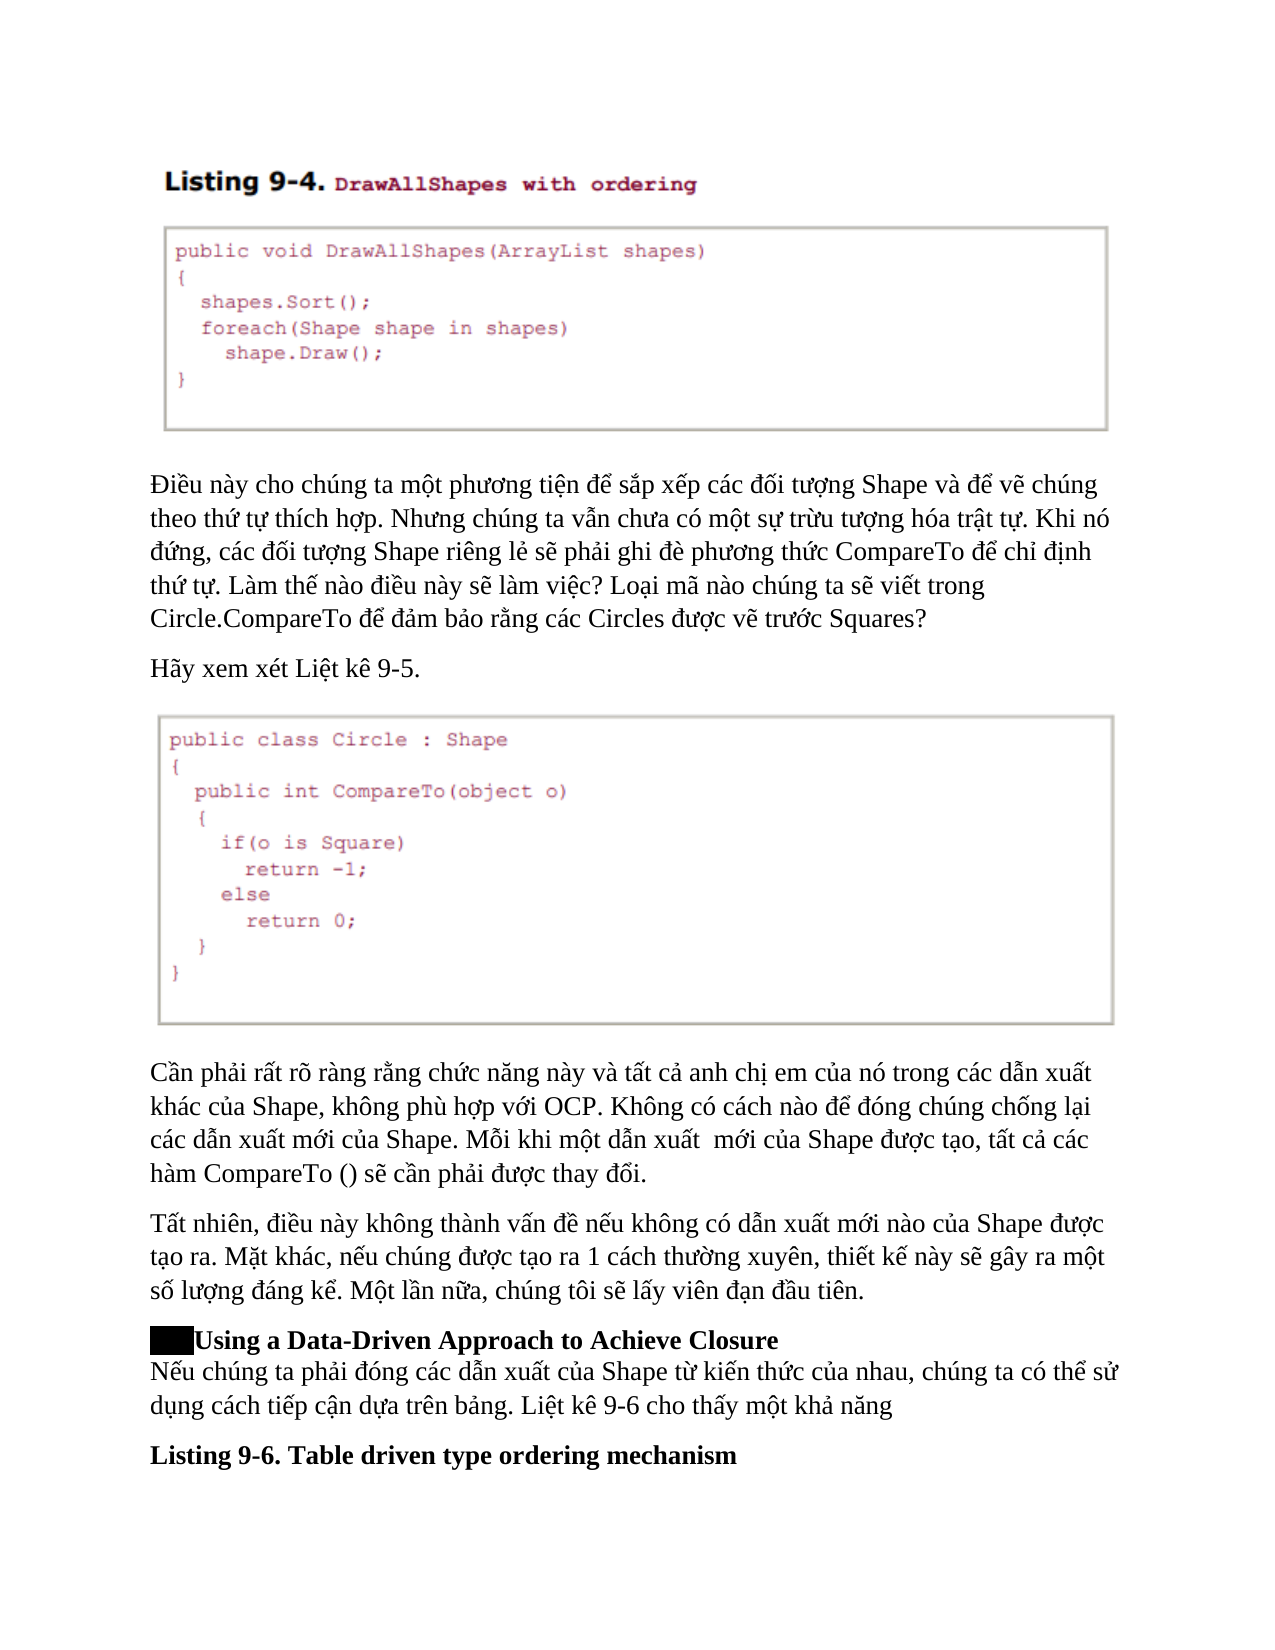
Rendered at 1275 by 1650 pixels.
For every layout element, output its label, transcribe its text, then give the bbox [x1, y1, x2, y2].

picture [150, 702, 1125, 1038]
text Listing 9-6. Table driven type ordering mechanism [150, 1439, 1125, 1470]
text Hãy xem xét Liệt kê 9-5. [150, 653, 1125, 684]
text Tất nhiên, điều này không thành vấn đề nếu không có dẫn xuất mới nào của Shape được tạo ra. Mặt khác, nếu chúng được tạo ra 1 cách thường xuyên, thiết kế này sẽ gây ra một số lượng đáng kể. Một lần nữa, chúng tôi sẽ lấy viên đạn đầu tiên. [150, 1207, 1125, 1305]
text Nếu chúng ta phải đóng các dẫn xuất của Shape từ kiến thức của nhau, chúng ta có thể sử dụng cách tiếp cận dựa trên bảng. Liệt kê 9-6 cho thấy một khả năng [150, 1355, 1125, 1420]
text Điều này cho chúng ta một phương tiện để sắp xếp các đối tượng Shape và để vẽ chúng theo thứ tự thích hợp. Nhưng chúng ta vẫn chưa có một sự trừu tượng hóa trật tự. Khi nó đứng, các đối tượng Shape riêng lẻ sẽ phải ghi đè phương thức CompareTo để chỉ định thứ tự. Làm thế nào điều này sẽ làm việc? Loại mã nào chúng ta sẽ viết trong Circle.CompareTo để đảm bảo rằng các Circles được vẽ trước Squares? [150, 468, 1125, 633]
subtitle Using a Data-Driven Approach to Achieve Closure [150, 1324, 1125, 1355]
text Cần phải rất rõ ràng rằng chức năng này và tất cả anh chị em của nó trong các dẫn xuất khác của Shape, không phù hợp với OCP. Không có cách nào để đóng chúng chống lại các dẫn xuất mới của Shape. Mỗi khi một dẫn xuất mới của Shape được tạo, tất cả các hàm CompareTo () sẽ cần phải được thay đổi. [150, 1056, 1125, 1188]
picture [150, 150, 1125, 450]
